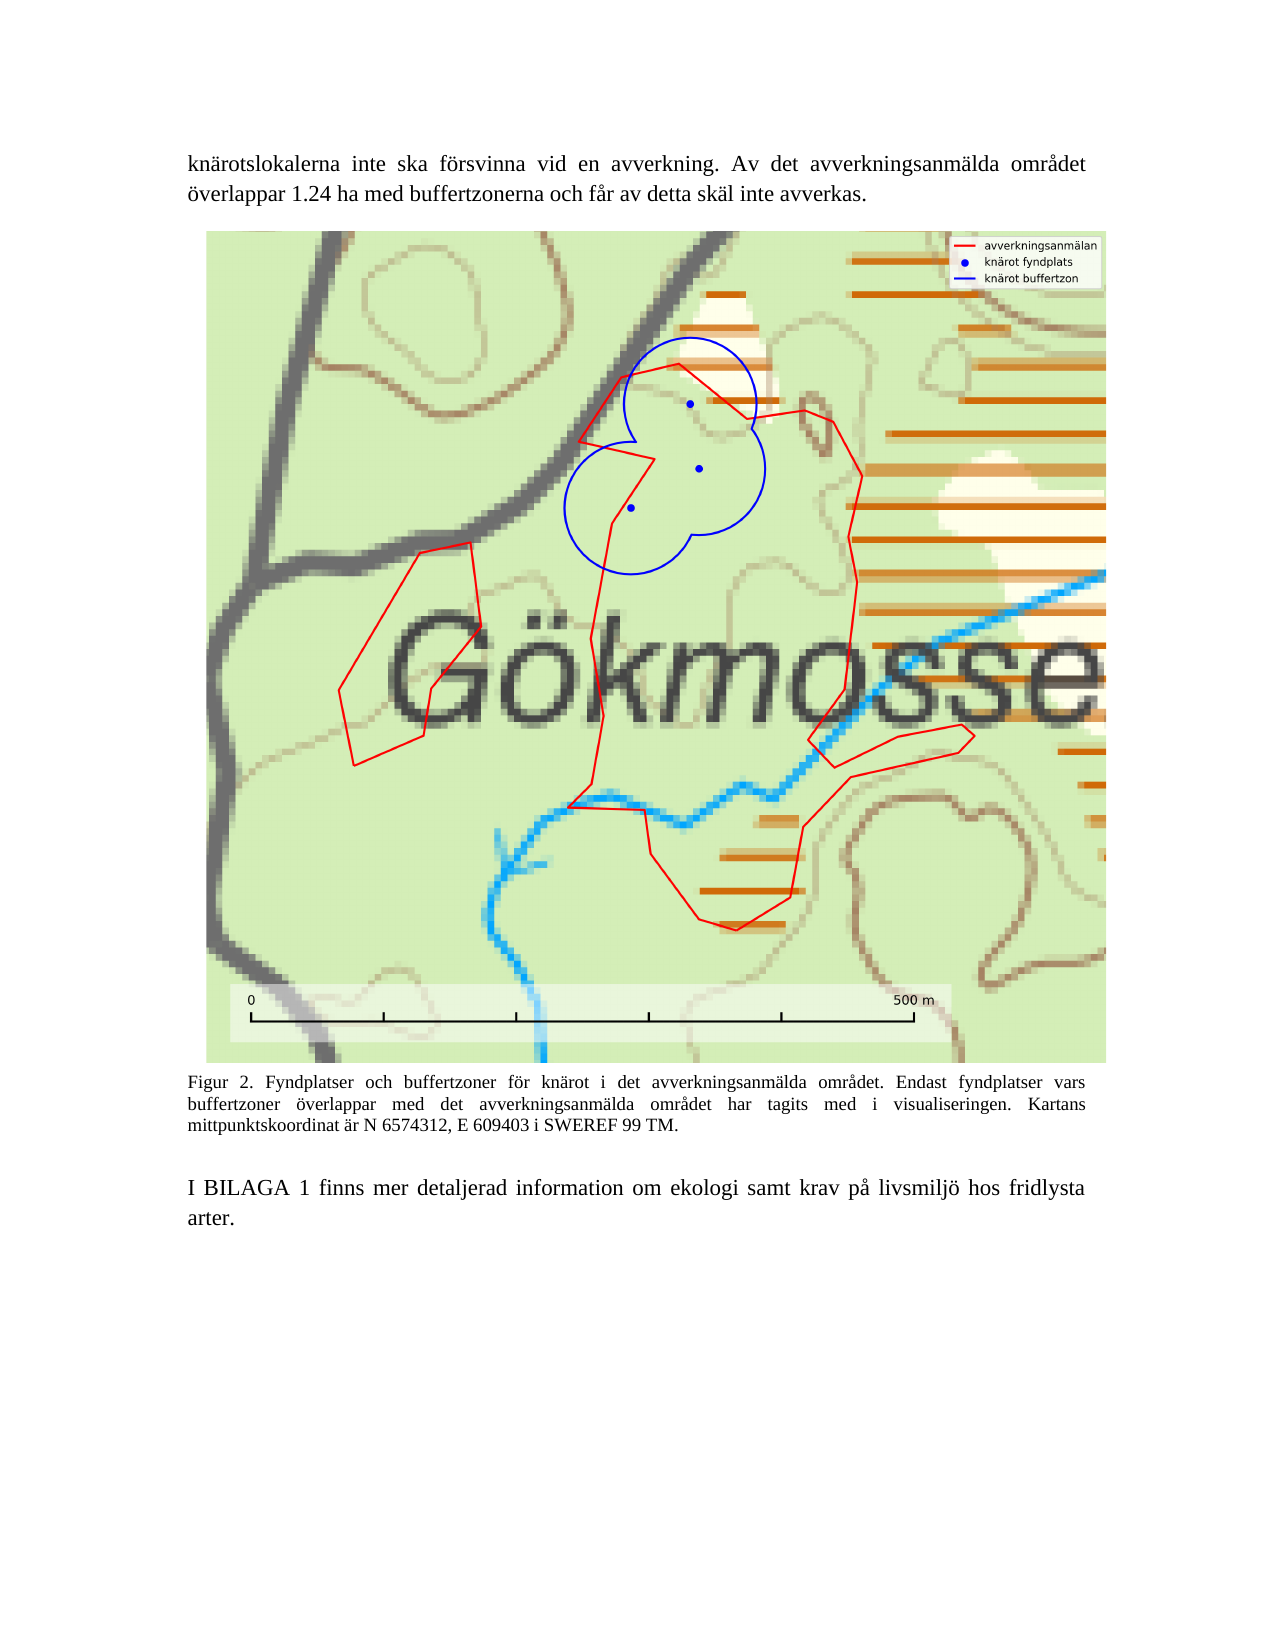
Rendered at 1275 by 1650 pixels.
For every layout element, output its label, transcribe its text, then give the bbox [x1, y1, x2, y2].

picture [206, 231, 1107, 1063]
text I BILAGA 1 finns mer detaljerad information om ekologi samt krav på livsmiljö hos fridlysta arter. [187, 1174, 1087, 1230]
text Figur 2. Fyndplatser och buffertzoner för knärot i det avverkningsanmälda området. Endast fyndplatser vars buffertzoner överlappar med det avverkningsanmälda området har tagits med i visualiseringen. Kartans mittpunktskoordinat är N 6574312, E 609403 i SWEREF 99 TM. [187, 1071, 1087, 1136]
